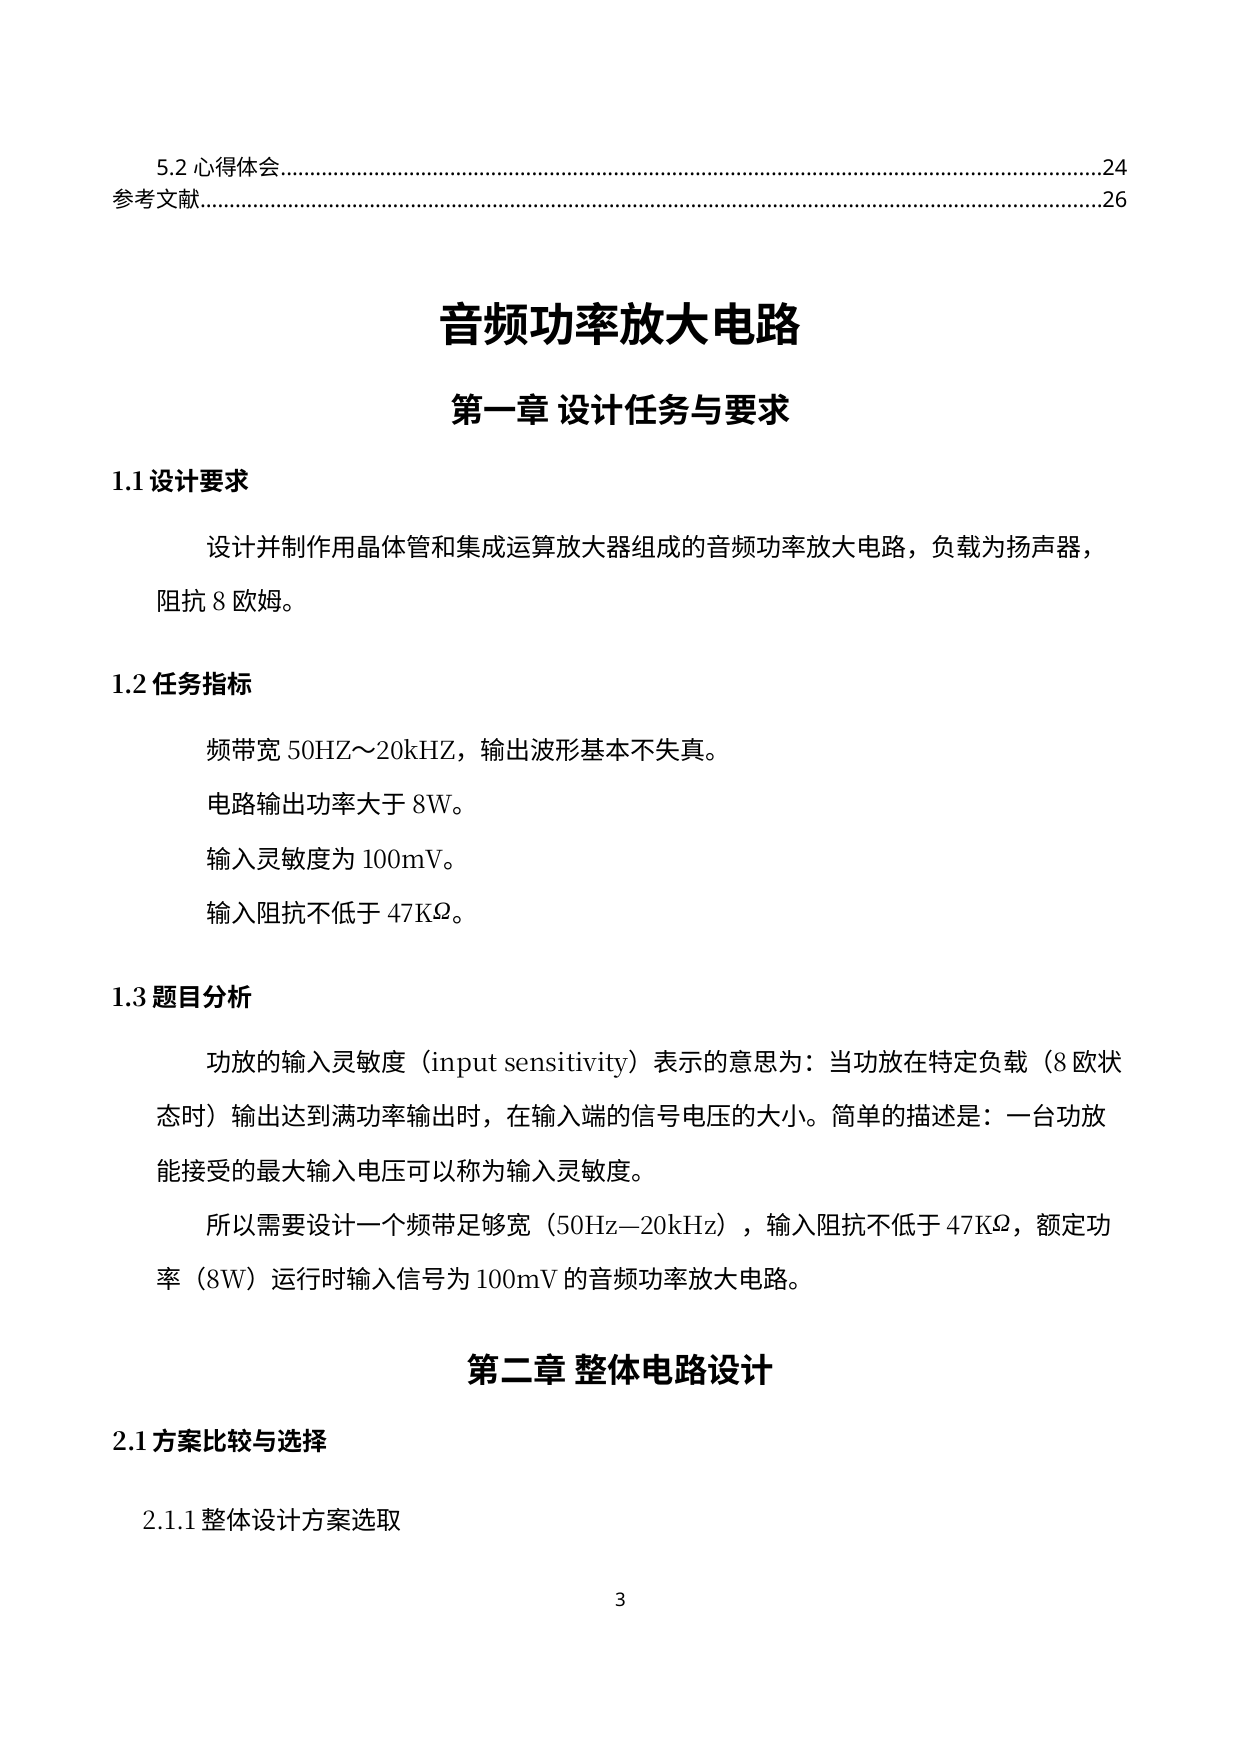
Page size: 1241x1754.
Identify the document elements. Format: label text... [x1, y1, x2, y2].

text 所以需要设计一个频带足够宽（50Hz—20kHz），输入阻抗不低于47K，额定功率（8W）运行时输入信号为100mV的音频功率放大电路。 [156, 1206, 1128, 1296]
subtitle 2.1方案比较与选择 [112, 1421, 1128, 1457]
subtitle 第二章 整体电路设计 [112, 1343, 1128, 1392]
text 输入阻抗不低于 47K。 [156, 893, 1128, 930]
subtitle 1.3题目分析 [112, 977, 1128, 1013]
text 音频功率放大电路 [112, 289, 1128, 355]
text 输入灵敏度为 100mV。 [156, 839, 1128, 875]
text 功放的输入灵敏度（input sensitivity）表示的意思为：当功放在特定负载（8欧状态时）输出达到满功率输出时，在输入端的信号电压的大小。简单的描述是：一台功放能接受的最大输入电压可以称为输入灵敏度。 [156, 1042, 1128, 1187]
text 电路输出功率大于 8W。 [156, 785, 1128, 821]
text 频带宽 50HZ～20kHZ，输出波形基本不失真。 [156, 730, 1128, 767]
subtitle 2.1.1整体设计方案选取 [142, 1486, 1128, 1540]
subtitle 第一章 设计任务与要求 [112, 384, 1128, 432]
text 设计并制作用晶体管和集成运算放大器组成的音频功率放大电路，负载为扬声器，阻抗 8 欧姆。 [156, 527, 1128, 618]
subtitle 1.1设计要求 [112, 462, 1128, 498]
subtitle 1.2任务指标 [112, 665, 1128, 701]
